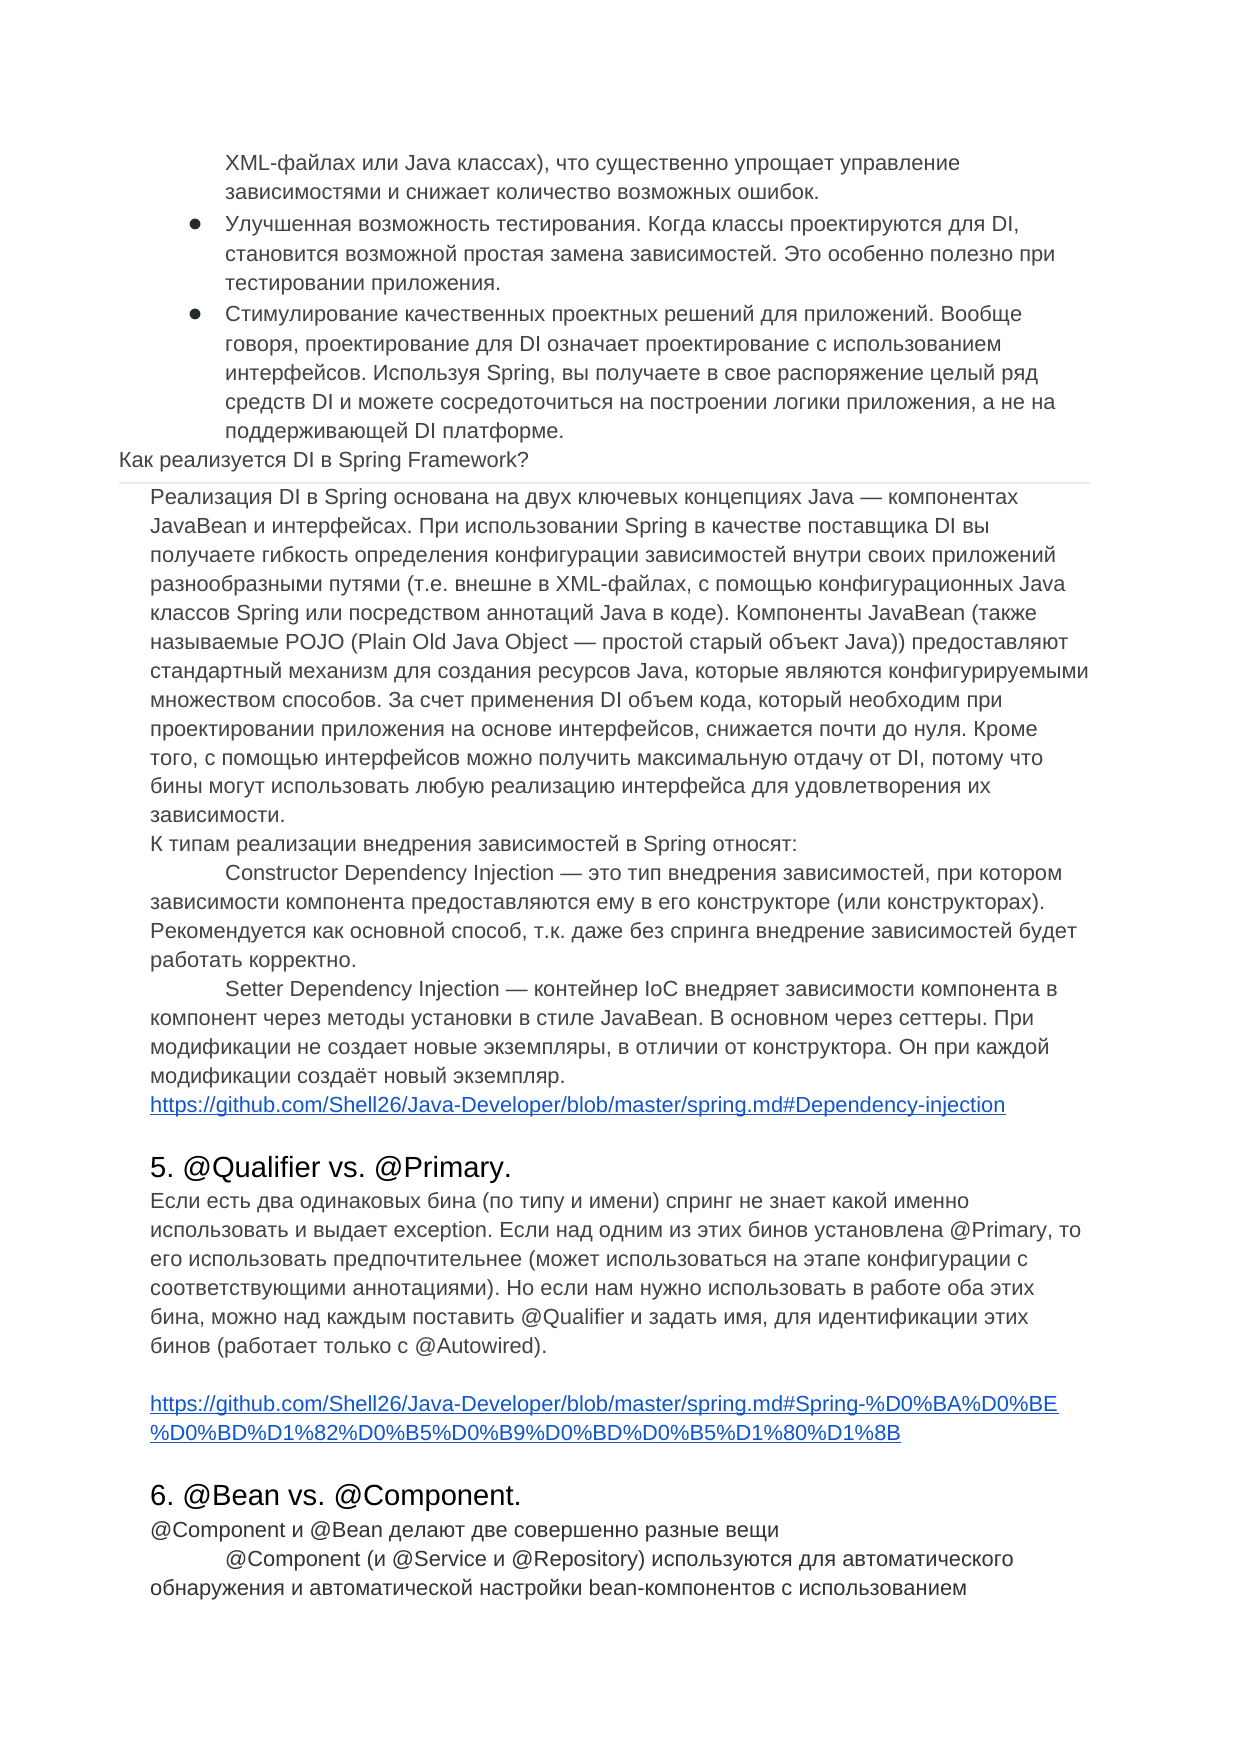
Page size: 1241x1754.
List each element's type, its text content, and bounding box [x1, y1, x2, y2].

text https://github.com/Shell26/Java-Developer/blob/master/spring.md#Spring-%D0%BA%D0%BE%D0%BD%D1%82%D0%B5%D0%B9%D0%BD%D0%B5%D1%80%D1%8B [150, 1391, 1090, 1445]
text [150, 1546, 1090, 1600]
text https://github.com/Shell26/Java-Developer/blob/master/spring.md#Dependency-injection [150, 1092, 1090, 1117]
text @Component и @Bean делают две совершенно разные вещи [150, 1517, 1090, 1542]
list Улучшенная возможность тестирования. Когда классы проектируются для DI, становится возможной простая замена зависимостей. Это особенно полезно при тестировании приложения. [187, 208, 1090, 294]
text Реализация DI в Spring основана на двух ключевых концепциях Java — компонентах JavaBean и интерфейсах. При использовании Spring в качестве поставщика DI вы получаете гибкость определения конфигурации зависимостей внутри своих приложений разнообразными путями (т.е. внешне в XML-файлах, с помощью конфигурационных Java классов Spring или посредством аннотаций Java в коде). Компоненты JavaBean (также называемые POJO (Plain Old Java Object — простой старый объект Java)) предоставляют стандартный механизм для создания ресурсов Java, которые являются конфигурируемыми множеством способов. За счет применения DI объем кода, который необходим при проектировании приложения на основе интерфейсов, снижается почти до нуля. Кроме того, с помощью интерфейсов можно получить максимальную отдачу от DI, потому что бины могут использовать любую реализацию интерфейса для удовлетворения их зависимости. [150, 484, 1090, 828]
text 6. @Bean vs. @Component. [150, 1478, 1090, 1512]
text 5. @Qualifier vs. @Primary. [150, 1150, 1090, 1183]
subtitle Как реализуется DI в Spring Framework? [119, 447, 1090, 482]
text К типам реализации внедрения зависимостей в Spring относят: [150, 831, 1090, 857]
text Если есть два одинаковых бина (по типу и имени) спринг не знает какой именно использовать и выдает exception. Если над одним из этих бинов установлена @Primary, то его использовать предпочтительнее (может использоваться на этапе конфигурации с соответствующими аннотациями). Но если нам нужно использовать в работе оба этих бина, можно над каждым поставить @Qualifier и задать имя, для идентификации этих бинов (работает только с @Autowired). [150, 1188, 1090, 1358]
list Стимулирование качественных проектных решений для приложений. Вообще говоря, проектирование для DI означает проектирование с использованием интерфейсов. Используя Spring, вы получаете в свое распоряжение целый ряд средств DI и можете сосредоточиться на построении логики приложения, а не на поддерживающей DI платформе. [187, 298, 1090, 443]
text Setter Dependency Injection — контейнер IoC внедряет зависимости компонента в компонент через методы установки в стиле JavaBean. В основном через сеттеры. При модификации не создает новые экземпляры, в отличии от конструктора. Он при каждой модификации создаёт новый экземпляр. [150, 976, 1090, 1088]
text Constructor Dependency Injection — это тип внедрения зависимостей, при котором зависимости компонента предоставляются ему в его конструкторе (или конструкторах). Рекомендуется как основной способ, т.к. даже без спринга внедрение зависимостей будет работать корректно. [150, 860, 1090, 972]
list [187, 150, 1090, 204]
